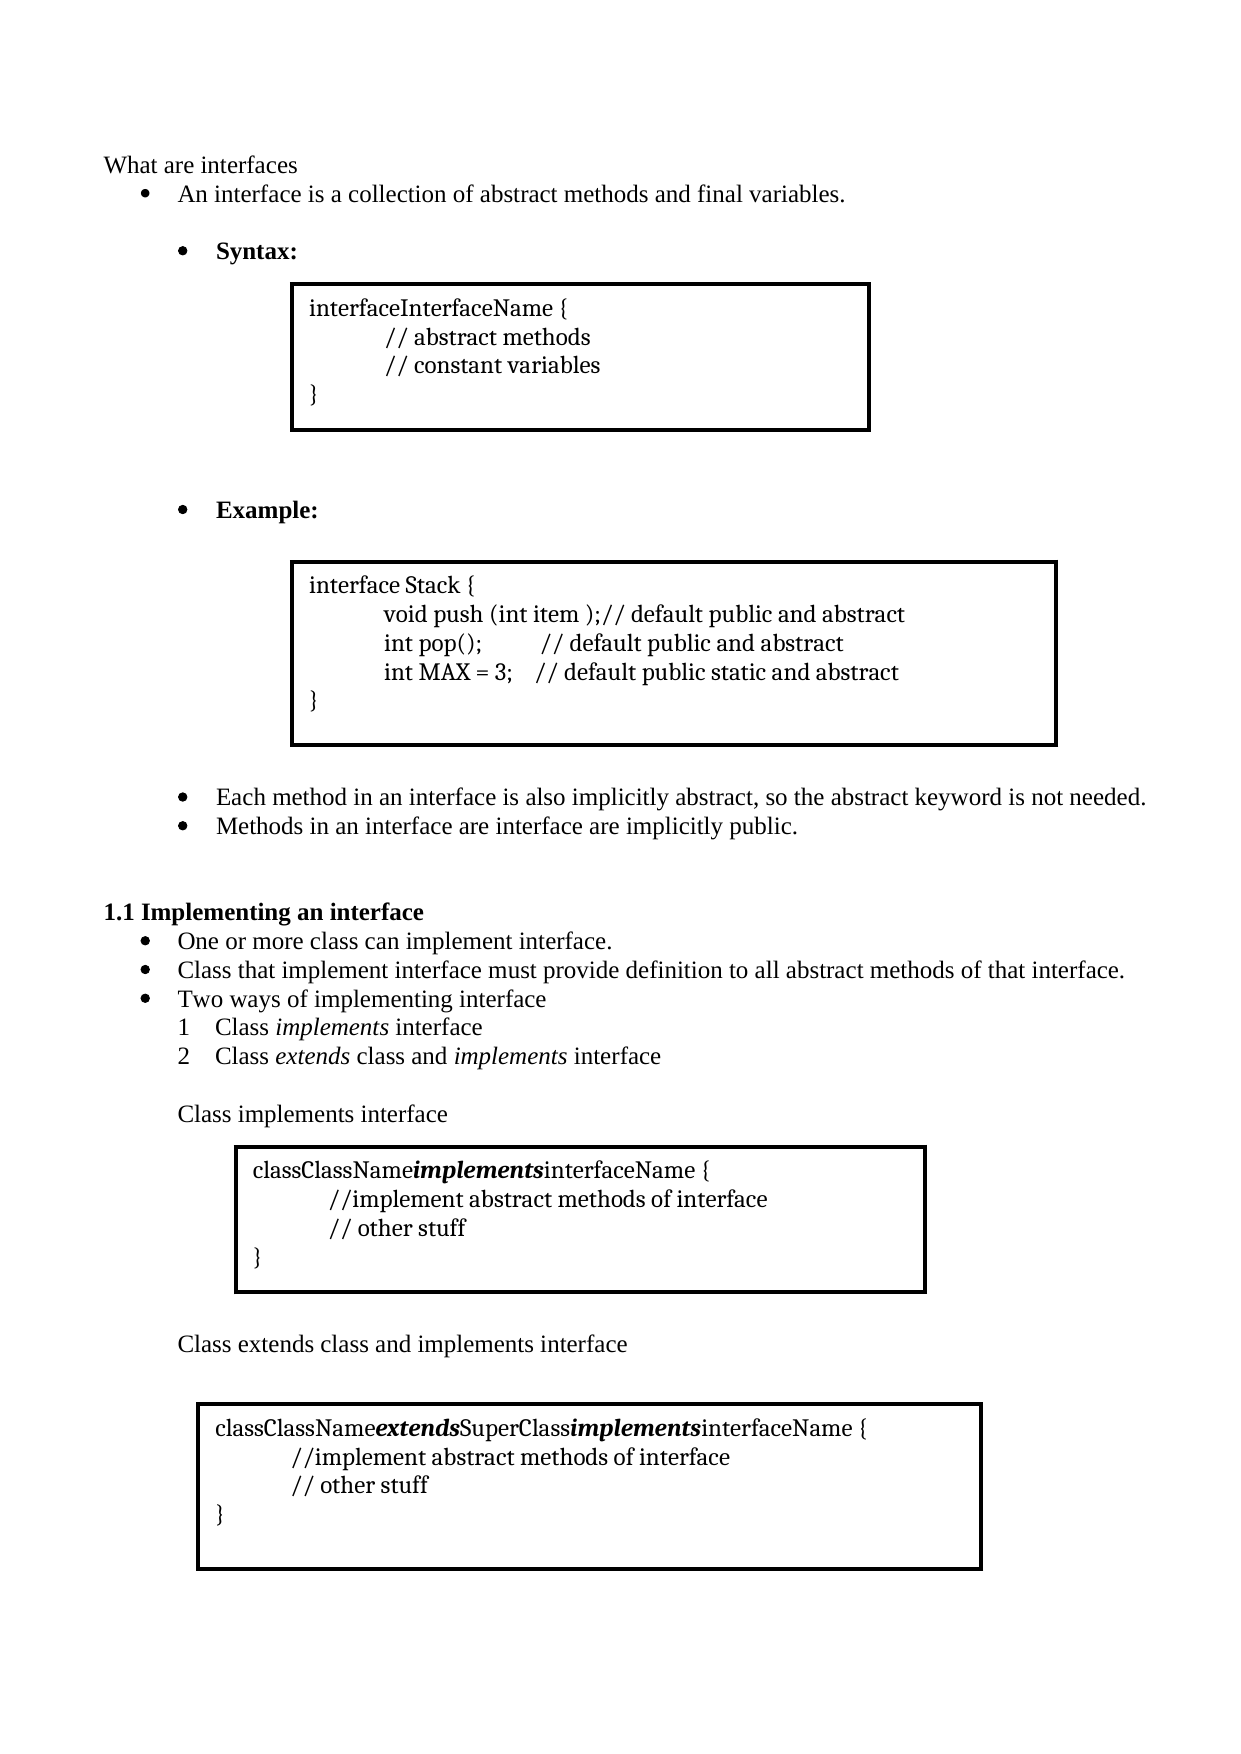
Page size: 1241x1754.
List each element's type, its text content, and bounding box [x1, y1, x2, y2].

list An interface is a collection of abstract methods and final variables. [141, 179, 1152, 207]
list Syntax: [178, 236, 1152, 265]
text Class implements interface [177, 1099, 1152, 1127]
list Each method in an interface is also implicitly abstract, so the abstract keyword is not needed. [178, 782, 1152, 811]
list Class that implement interface must provide definition to all abstract methods of that interface. [141, 955, 1152, 984]
list Class implements interface [177, 1012, 1152, 1041]
list Methods in an interface are interface are implicitly public. [178, 811, 1152, 840]
list Example: [178, 495, 1152, 524]
text What are interfaces [103, 150, 1152, 179]
list Class extends class and implements interface [177, 1041, 1152, 1070]
list Implementing an interface [103, 897, 1152, 926]
list Two ways of implementing interface [141, 984, 1152, 1012]
list One or more class can implement interface. [141, 926, 1152, 955]
text Class extends class and implements interface [177, 1329, 1152, 1357]
